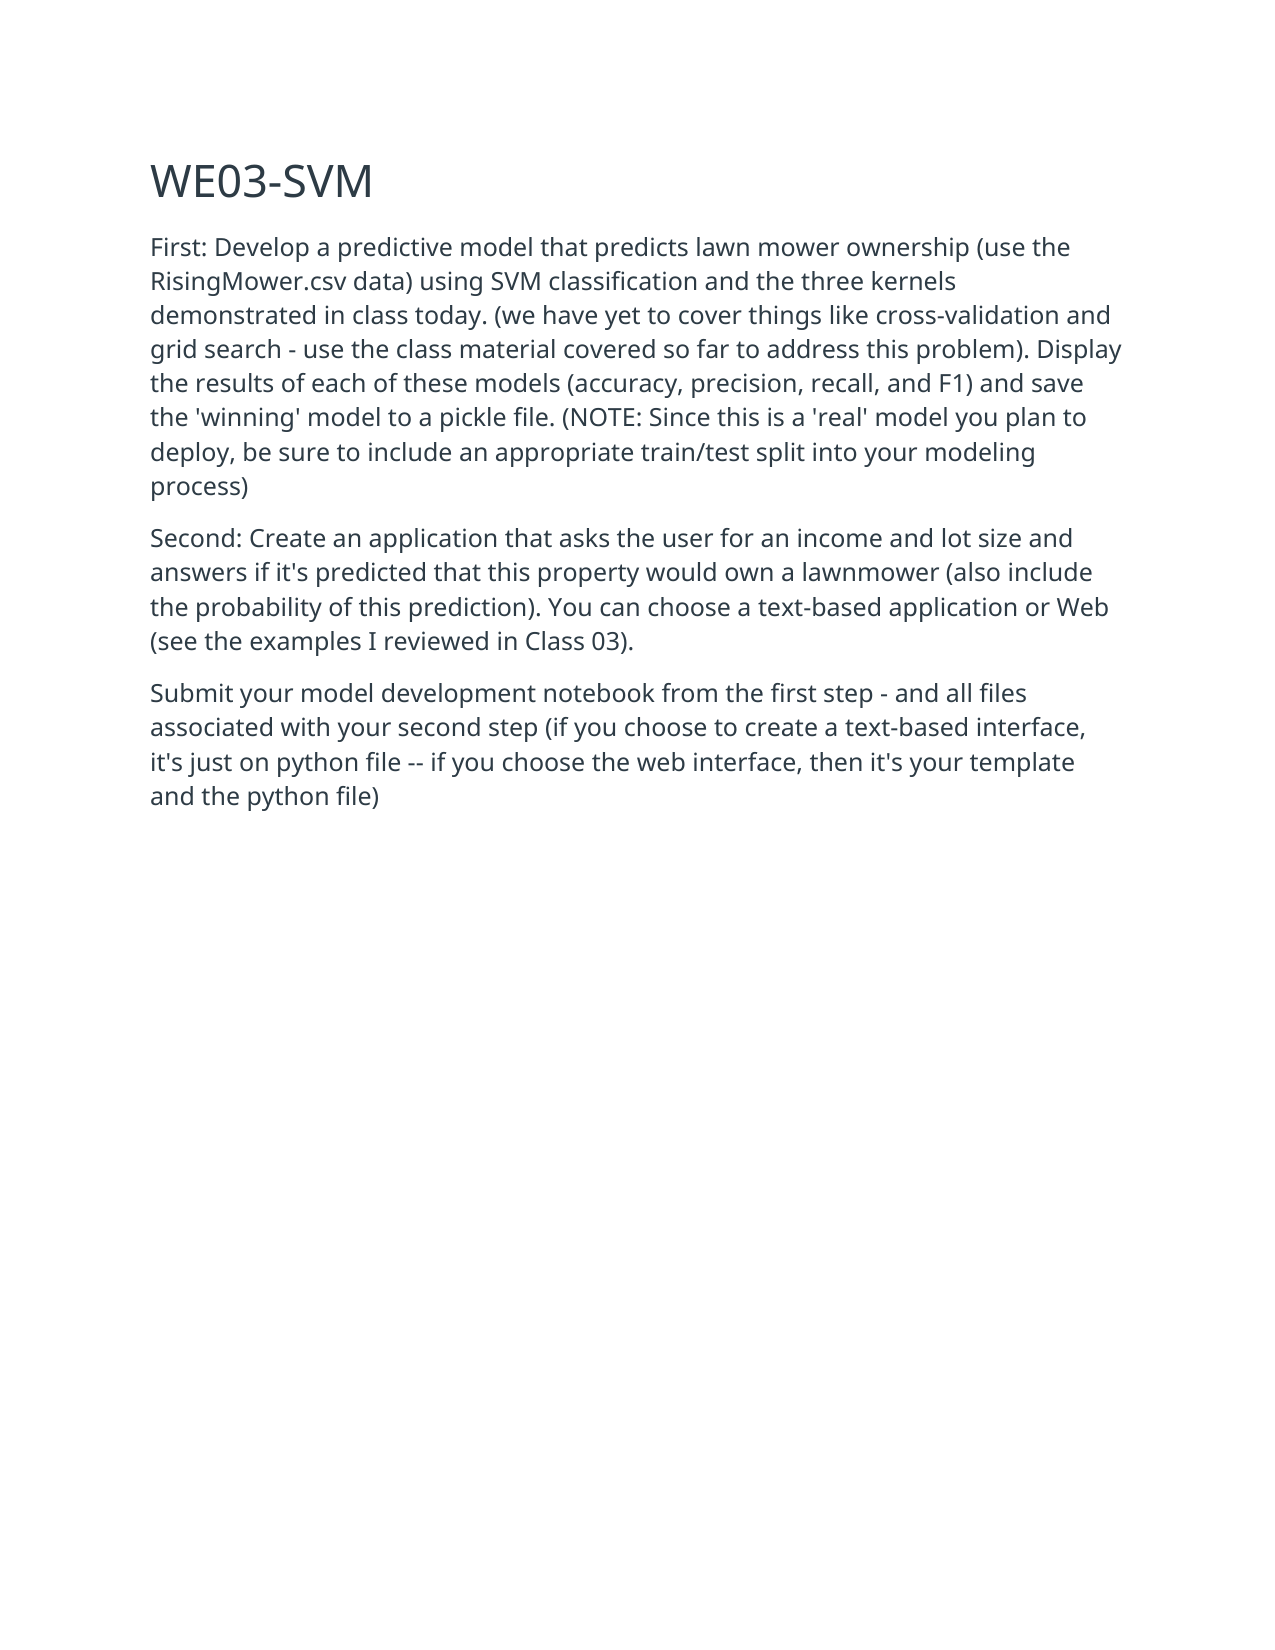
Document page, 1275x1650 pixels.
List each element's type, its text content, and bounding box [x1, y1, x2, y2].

text WE03-SVM [150, 150, 1125, 211]
text First: Develop a predictive model that predicts lawn mower ownership (use the RisingMower.csv data) using SVM classification and the three kernels demonstrated in class today. (we have yet to cover things like cross-validation and grid search - use the class material covered so far to address this problem). Display the results of each of these models (accuracy, precision, recall, and F1) and save the 'winning' model to a pickle file. (NOTE: Since this is a 'real' model you plan to deploy, be sure to include an appropriate train/test split into your modeling process) [150, 230, 1125, 502]
text Submit your model development notebook from the first step - and all files associated with your second step (if you choose to create a text-based interface, it's just on python file -- if you choose the web interface, then it's your template and the python file) [150, 676, 1125, 812]
text Second: Create an application that asks the user for an income and lot size and answers if it's predicted that this property would own a lawnmower (also include the probability of this prediction). You can choose a text-based application or Web (see the examples I reviewed in Class 03). [150, 521, 1125, 657]
